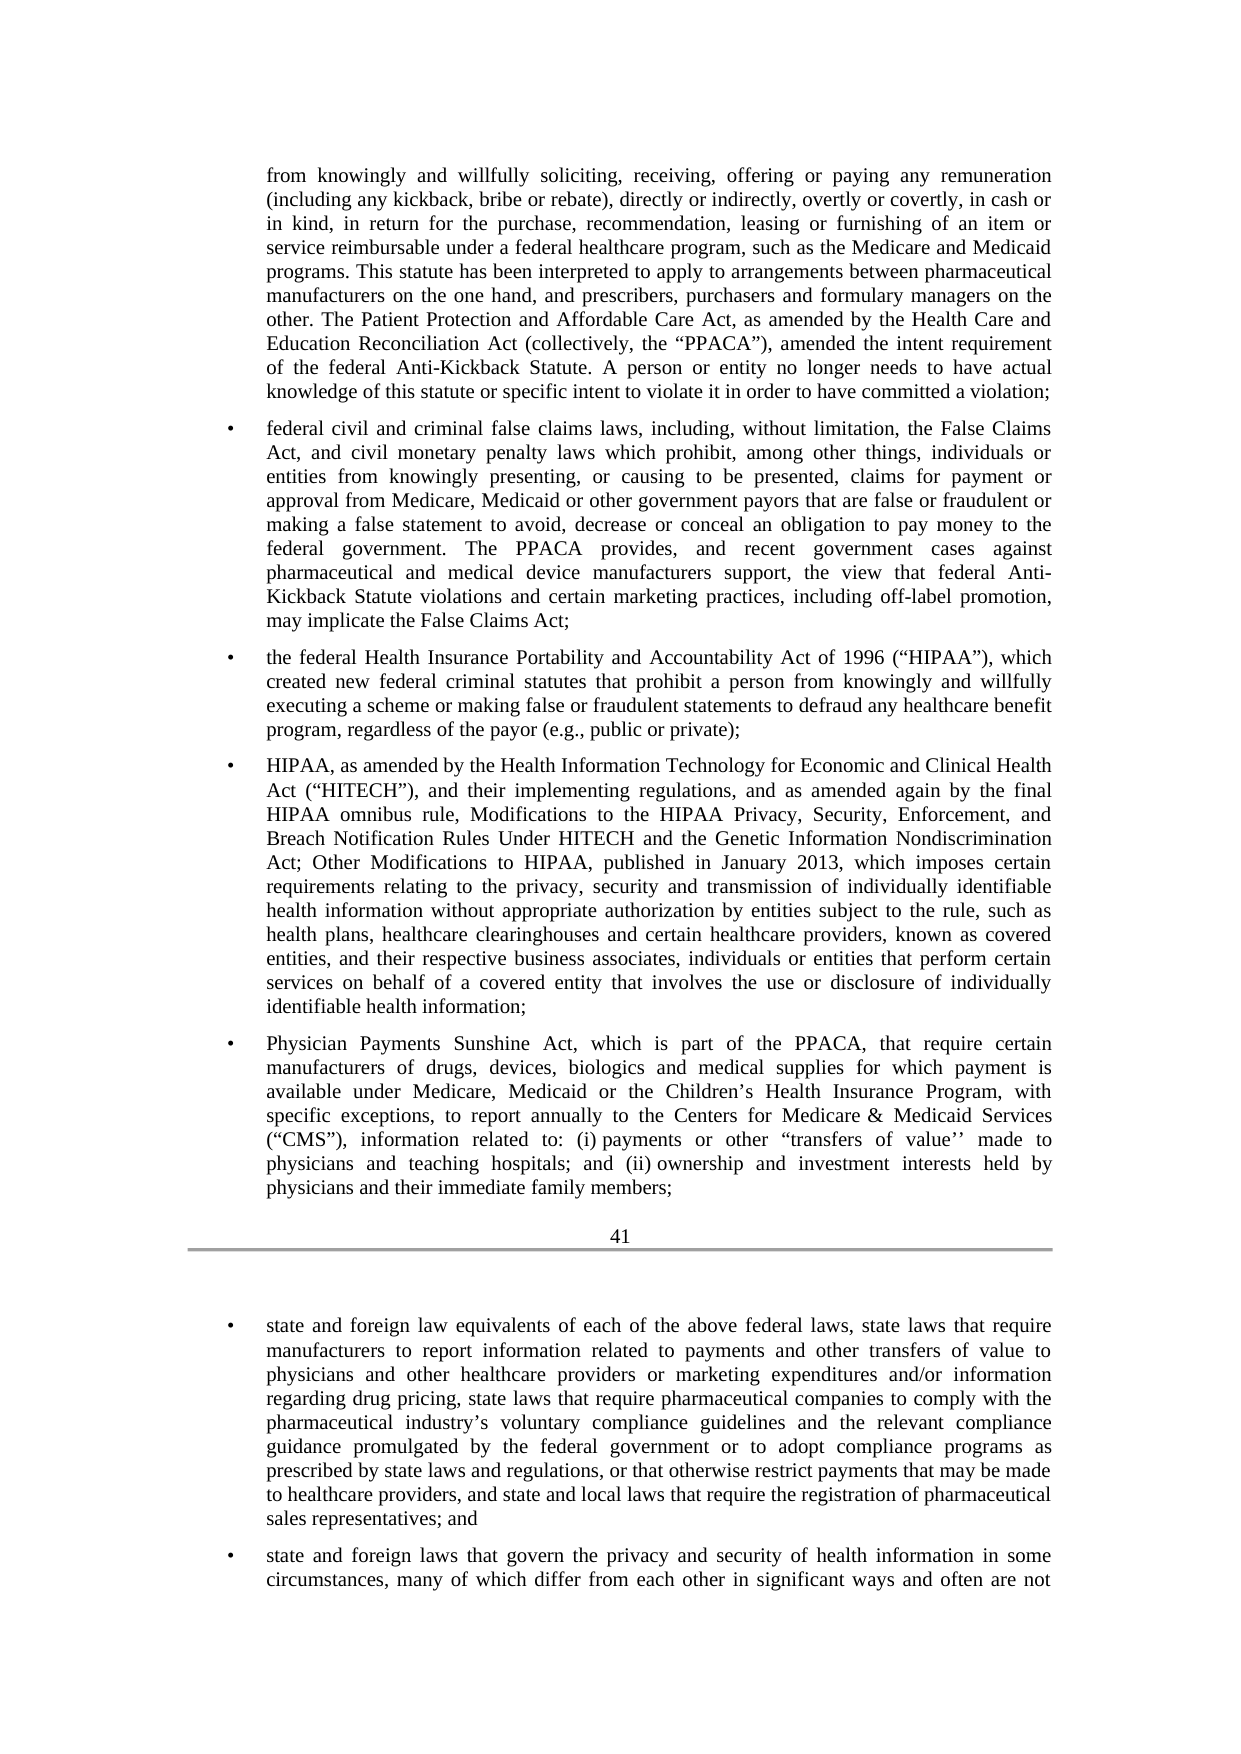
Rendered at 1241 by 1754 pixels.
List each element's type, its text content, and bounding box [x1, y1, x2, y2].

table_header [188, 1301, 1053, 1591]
text 41 [187, 1224, 1053, 1248]
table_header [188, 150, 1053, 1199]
